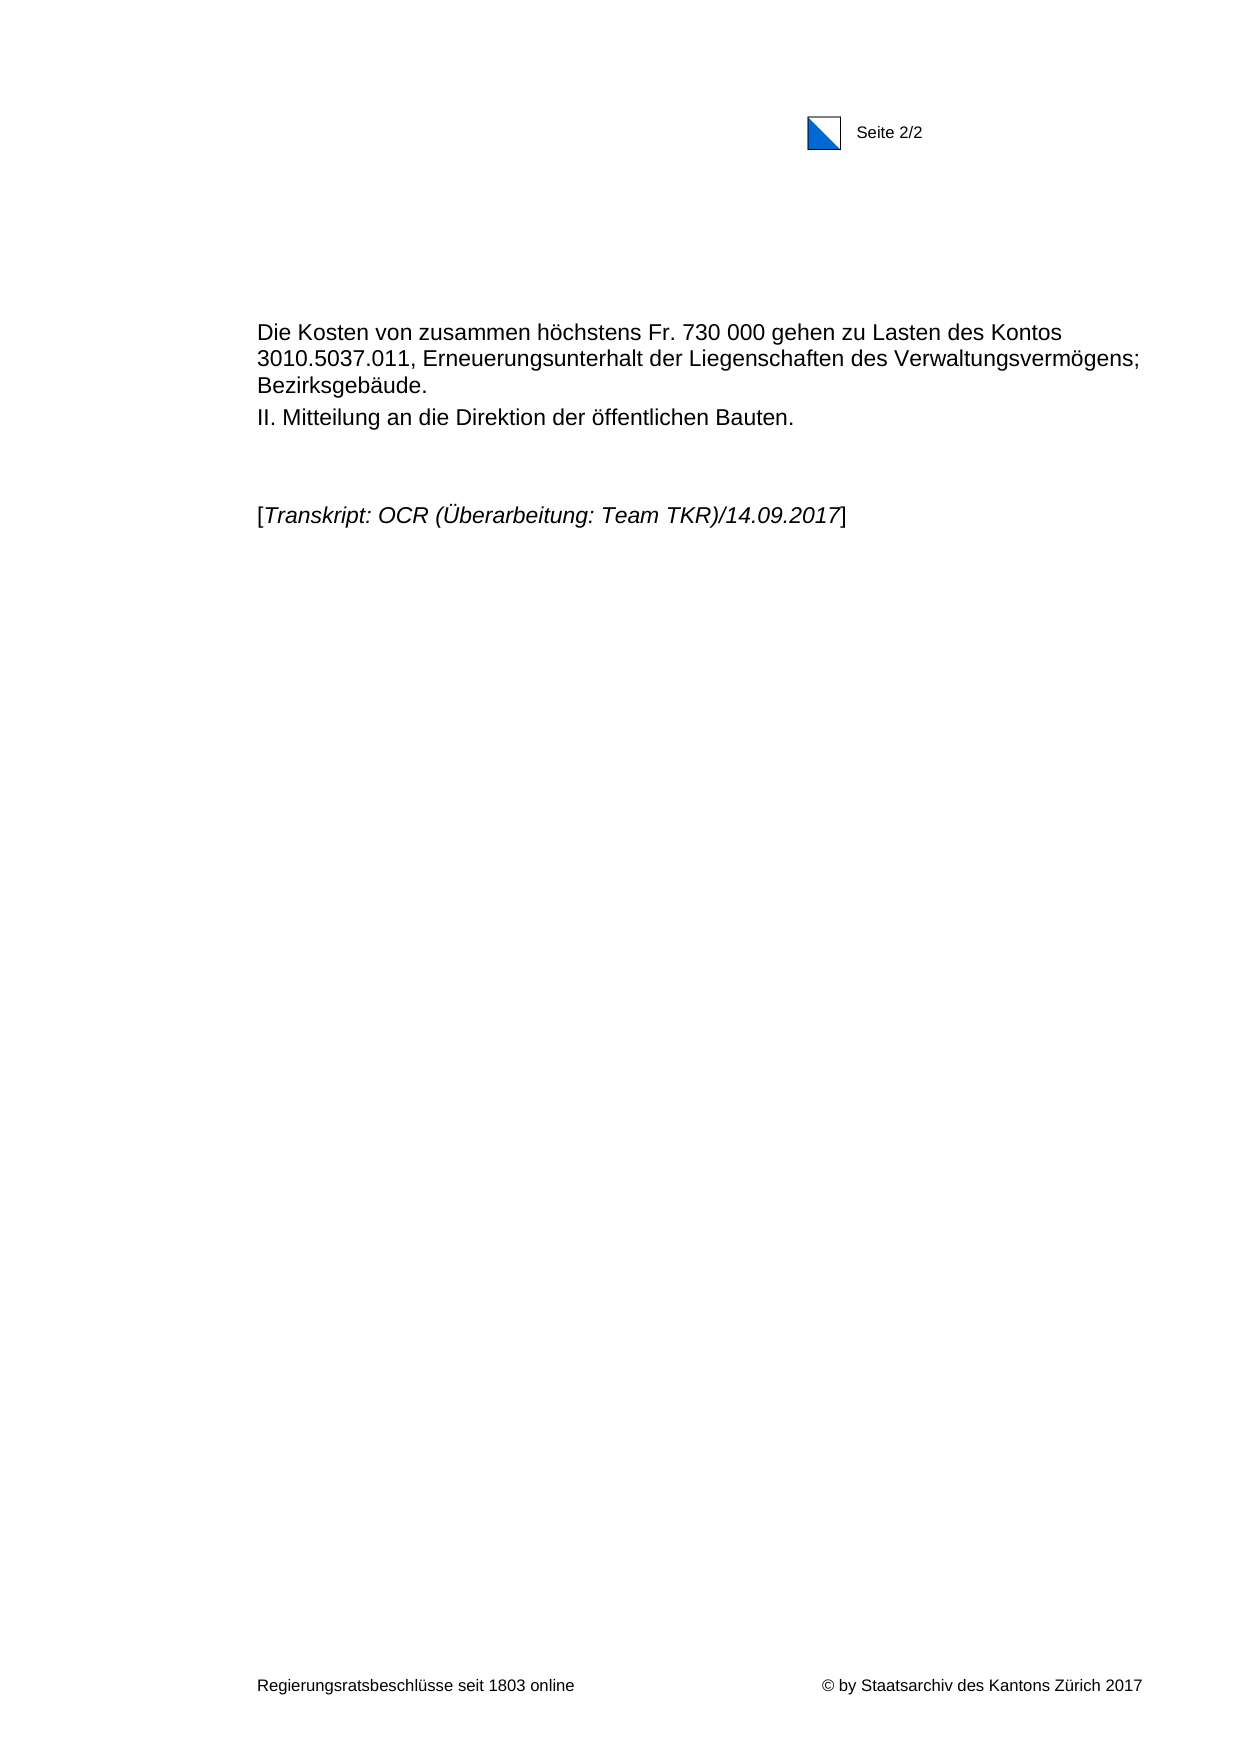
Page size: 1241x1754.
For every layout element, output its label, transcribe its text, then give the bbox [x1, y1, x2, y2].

text II. Mitteilung an die Direktion der öffentlichen Bauten. [257, 404, 1146, 431]
text [Transkript: OCR (Überarbeitung: Team TKR)/14.09.2017] [257, 502, 1146, 528]
text Die Kosten von zusammen höchstens Fr. 730 000 gehen zu Lasten des Kontos 3010.5037.011, Erneuerungsunterhalt der Liegenschaften des Verwaltungsvermögens; Bezirksgebäude. [257, 319, 1146, 398]
picture [806, 115, 842, 151]
